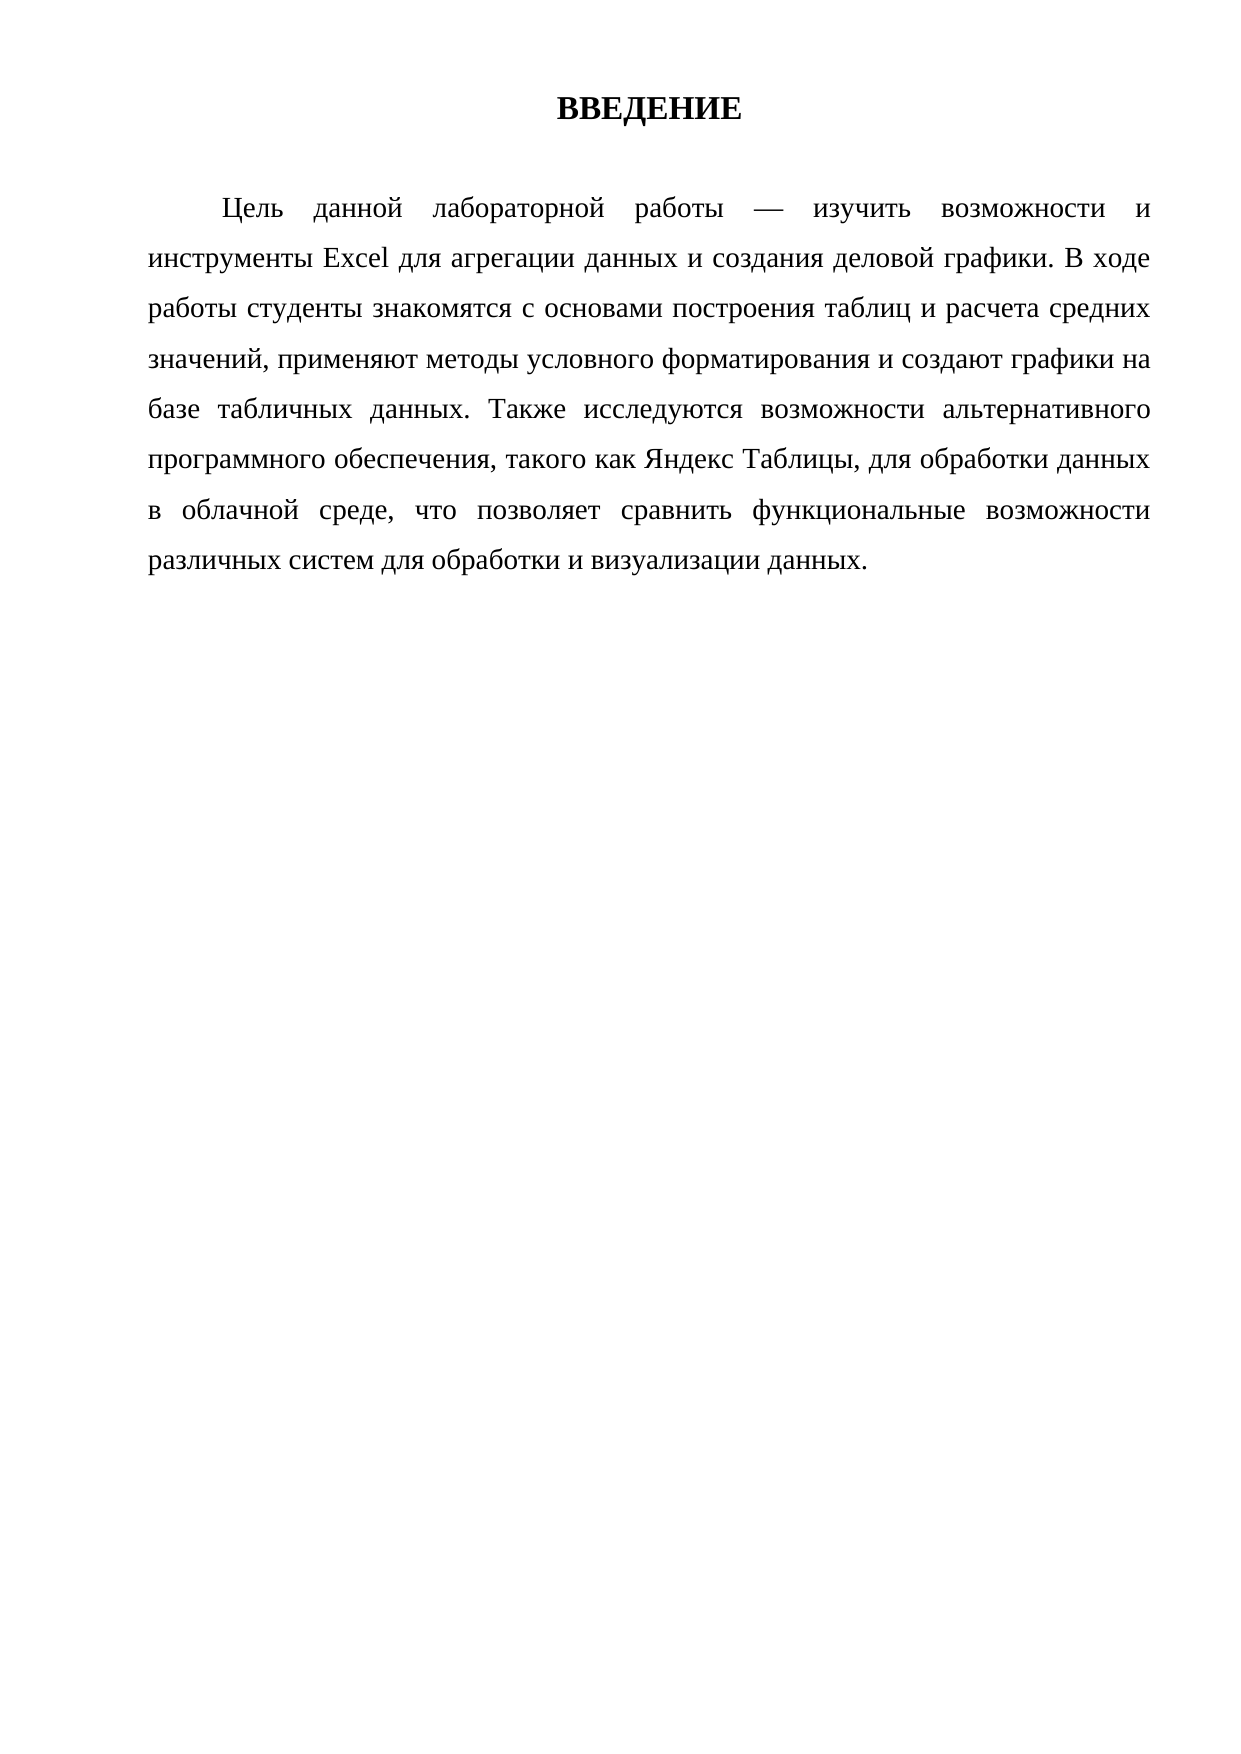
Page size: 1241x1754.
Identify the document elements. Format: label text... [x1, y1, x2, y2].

text Введение [148, 89, 1152, 127]
text Цель данной лабораторной работы — изучить возможности и инструменты Excel для агрегации данных и создания деловой графики. В ходе работы студенты знакомятся с основами построения таблиц и расчета средних значений, применяют методы условного форматирования и создают графики на базе табличных данных. Также исследуются возможности альтернативного программного обеспечения, такого как Яндекс Таблицы, для обработки данных в облачной среде, что позволяет сравнить функциональные возможности различных систем для обработки и визуализации данных. [148, 190, 1152, 576]
